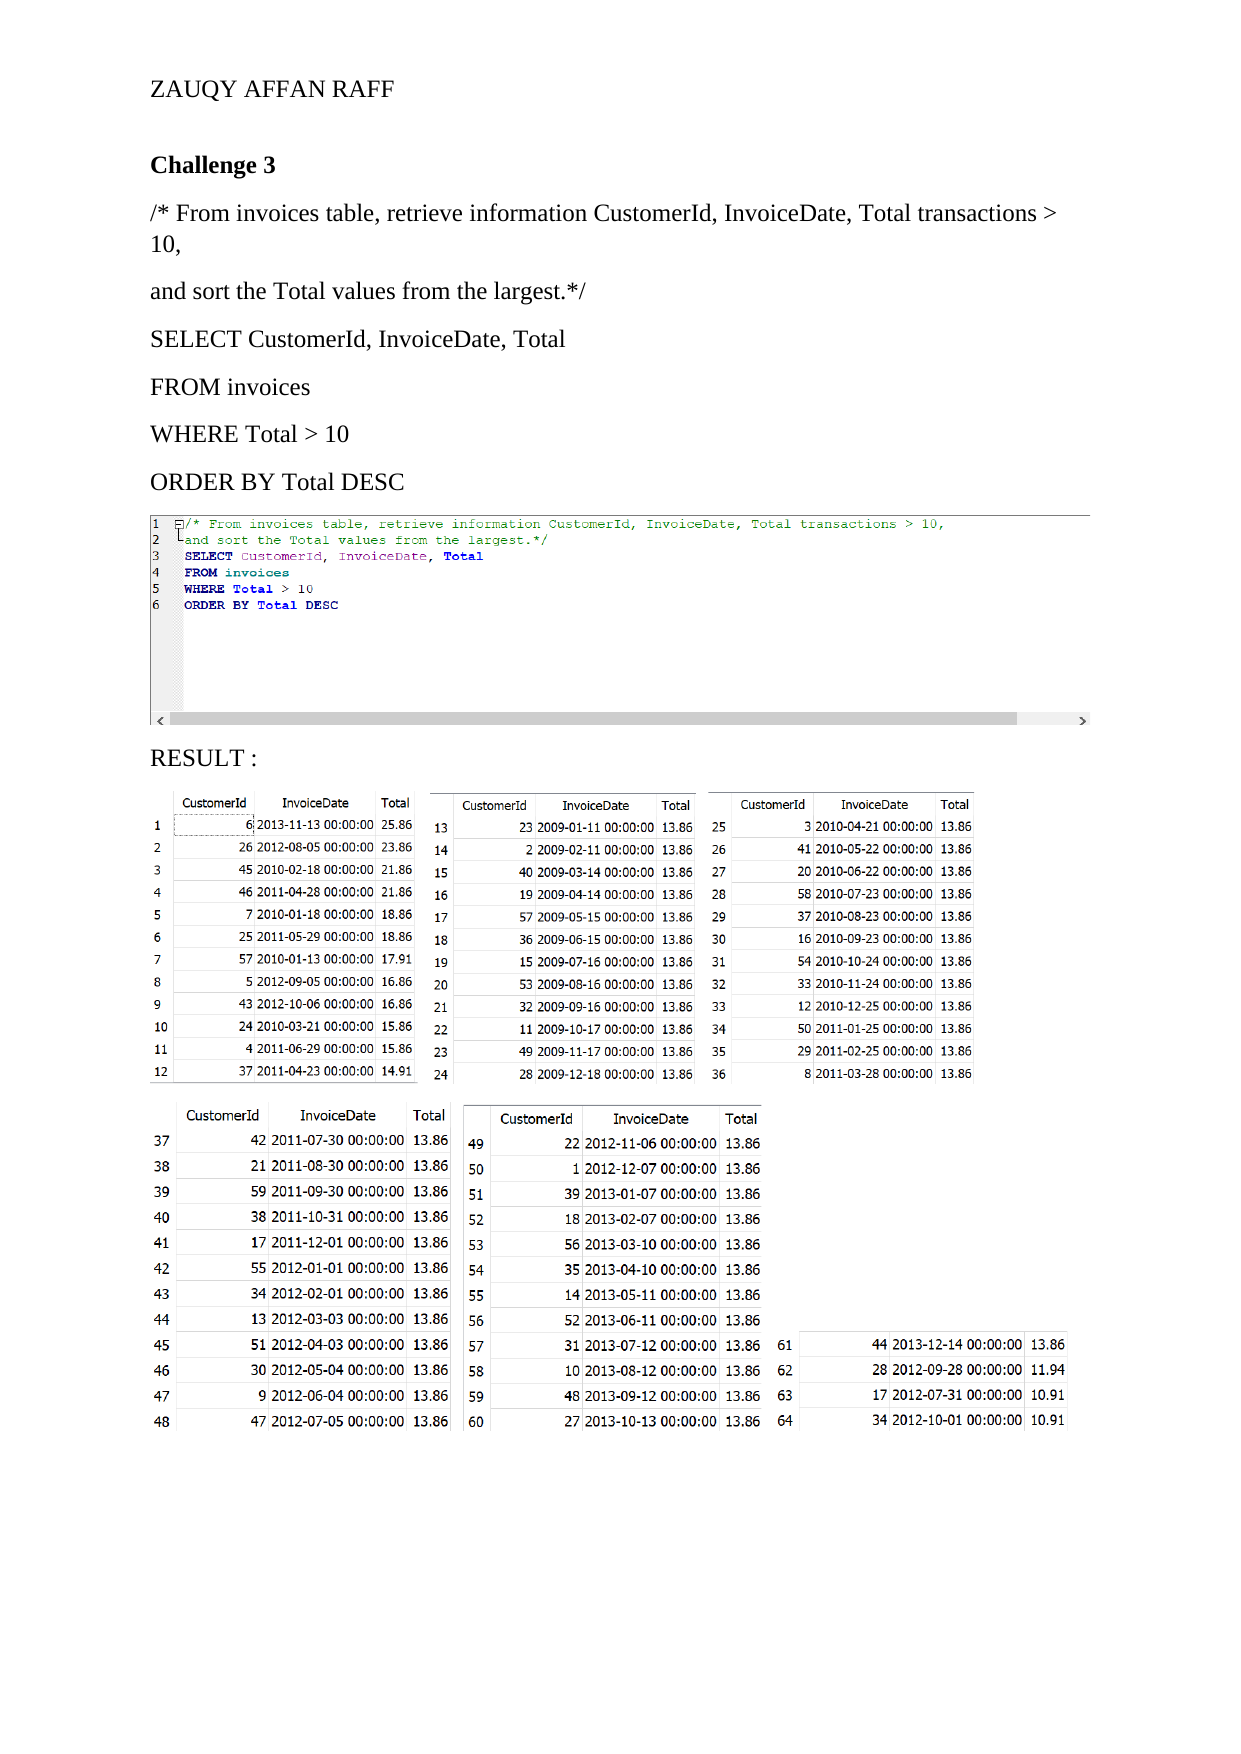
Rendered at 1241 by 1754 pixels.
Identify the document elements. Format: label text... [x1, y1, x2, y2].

text Challenge 3 [150, 150, 1090, 179]
text RESULT : [150, 743, 1090, 772]
picture [150, 1102, 452, 1431]
picture [773, 1331, 1068, 1431]
text FROM invoices [150, 372, 1090, 401]
text SELECT CustomerId, InvoiceDate, Total [150, 324, 1090, 353]
picture [463, 1104, 762, 1431]
text ORDER BY Total DESC [150, 467, 1090, 496]
picture [150, 515, 1091, 725]
text /* From invoices table, retrieve information CustomerId, InvoiceDate, Total transactions > 10, [150, 198, 1090, 257]
picture [430, 793, 696, 1084]
text WHERE Total > 10 [150, 419, 1090, 448]
picture [708, 792, 975, 1084]
picture [150, 791, 418, 1084]
text and sort the Total values from the largest.*/ [150, 276, 1090, 305]
